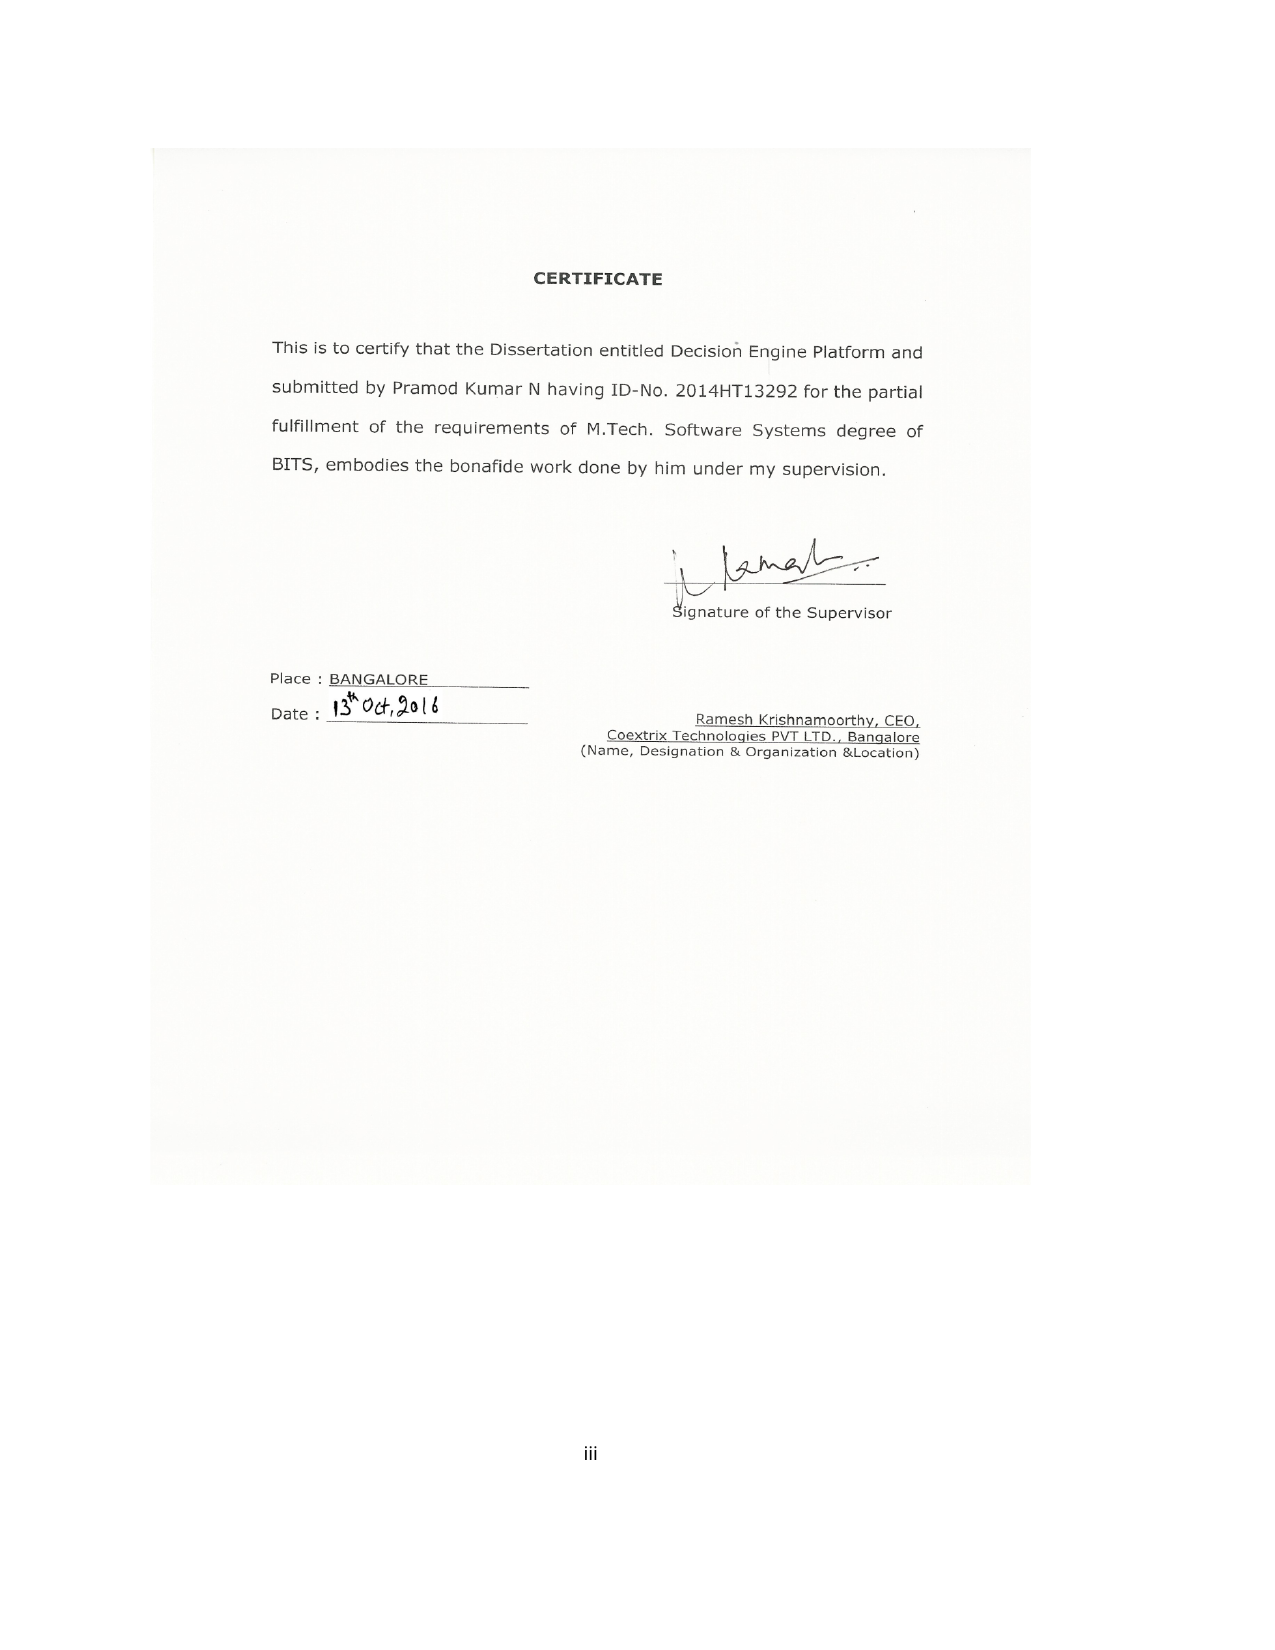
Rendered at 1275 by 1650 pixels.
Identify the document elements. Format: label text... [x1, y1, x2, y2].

text iii [150, 1441, 1031, 1466]
picture [150, 148, 1031, 1185]
